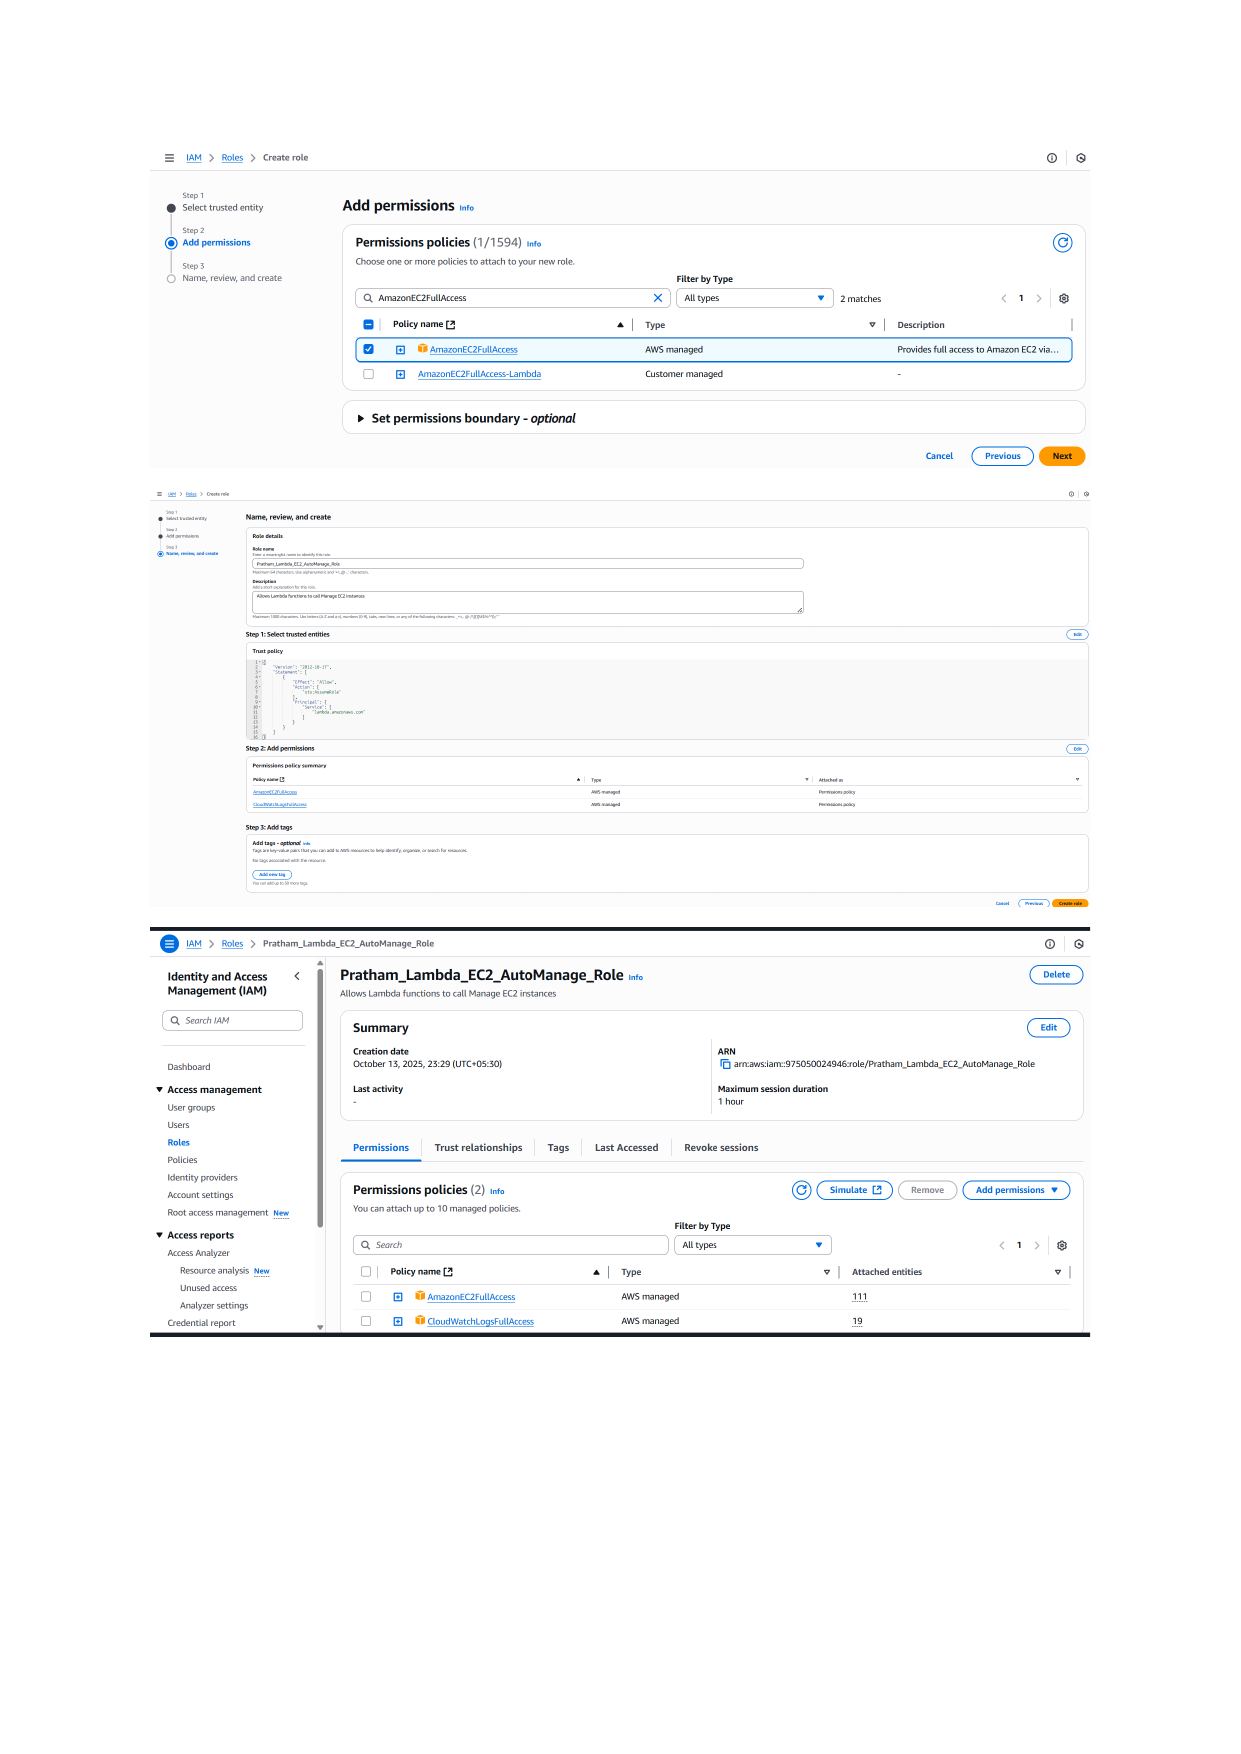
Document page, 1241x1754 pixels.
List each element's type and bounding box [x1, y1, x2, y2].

picture [150, 150, 1091, 468]
picture [150, 488, 1091, 907]
picture [150, 927, 1091, 1337]
